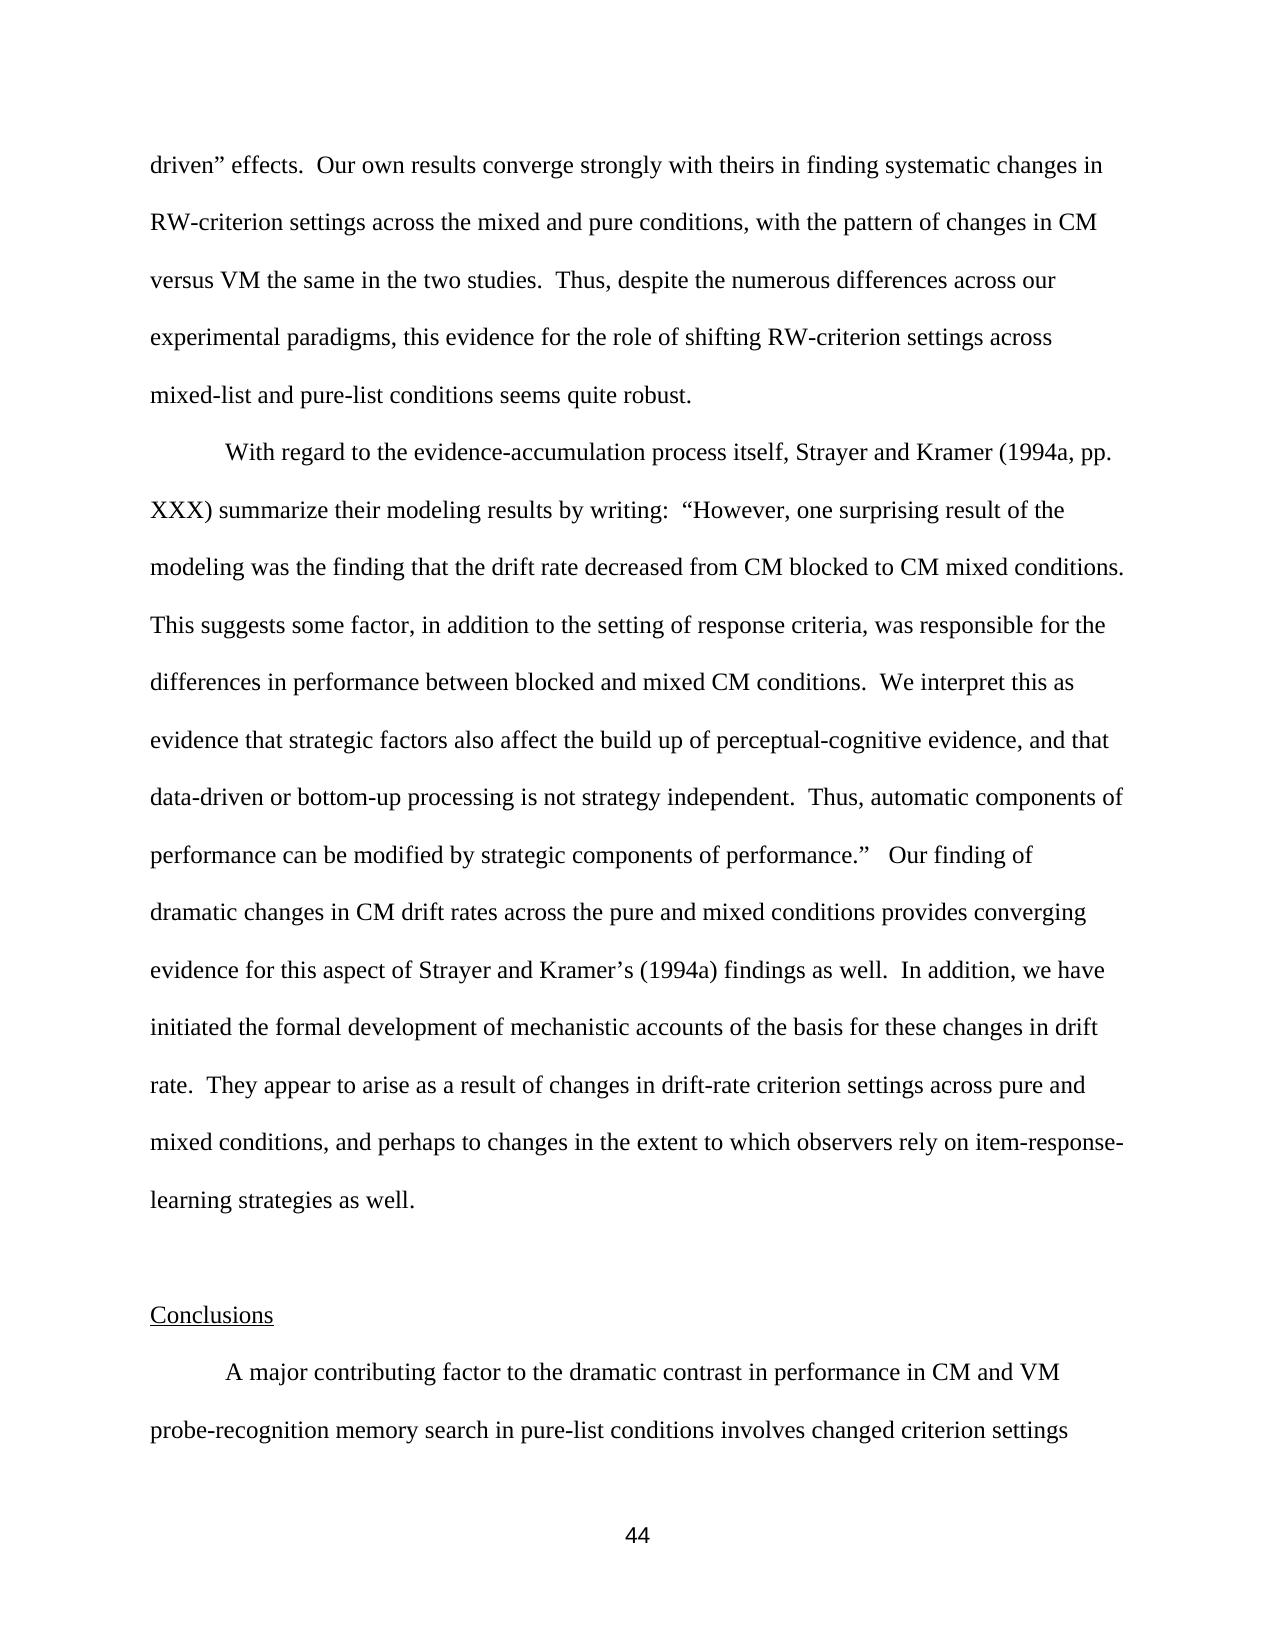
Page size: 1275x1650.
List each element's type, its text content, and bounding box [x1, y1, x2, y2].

text With regard to the evidence-accumulation process itself, Strayer and Kramer (1994a, pp. XXX) summarize their modeling results by writing: “However, one surprising result of the modeling was the finding that the drift rate decreased from CM blocked to CM mixed conditions. This suggests some factor, in addition to the setting of response criteria, was responsible for the differences in performance between blocked and mixed CM conditions. We interpret this as evidence that strategic factors also affect the build up of perceptual-cognitive evidence, and that data-driven or bottom-up processing is not strategy independent. Thus, automatic components of performance can be modified by strategic components of performance.” Our finding of dramatic changes in CM drift rates across the pure and mixed conditions provides converging evidence for this aspect of Strayer and Kramer’s (1994a) findings as well. In addition, we have initiated the formal development of mechanistic accounts of the basis for these changes in drift rate. They appear to arise as a result of changes in drift-rate criterion settings across pure and mixed conditions, and perhaps to changes in the extent to which observers rely on item-response-learning strategies as well. [150, 437, 1125, 1214]
text Conclusions [150, 1300, 1125, 1329]
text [150, 1357, 1125, 1444]
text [150, 150, 1125, 409]
